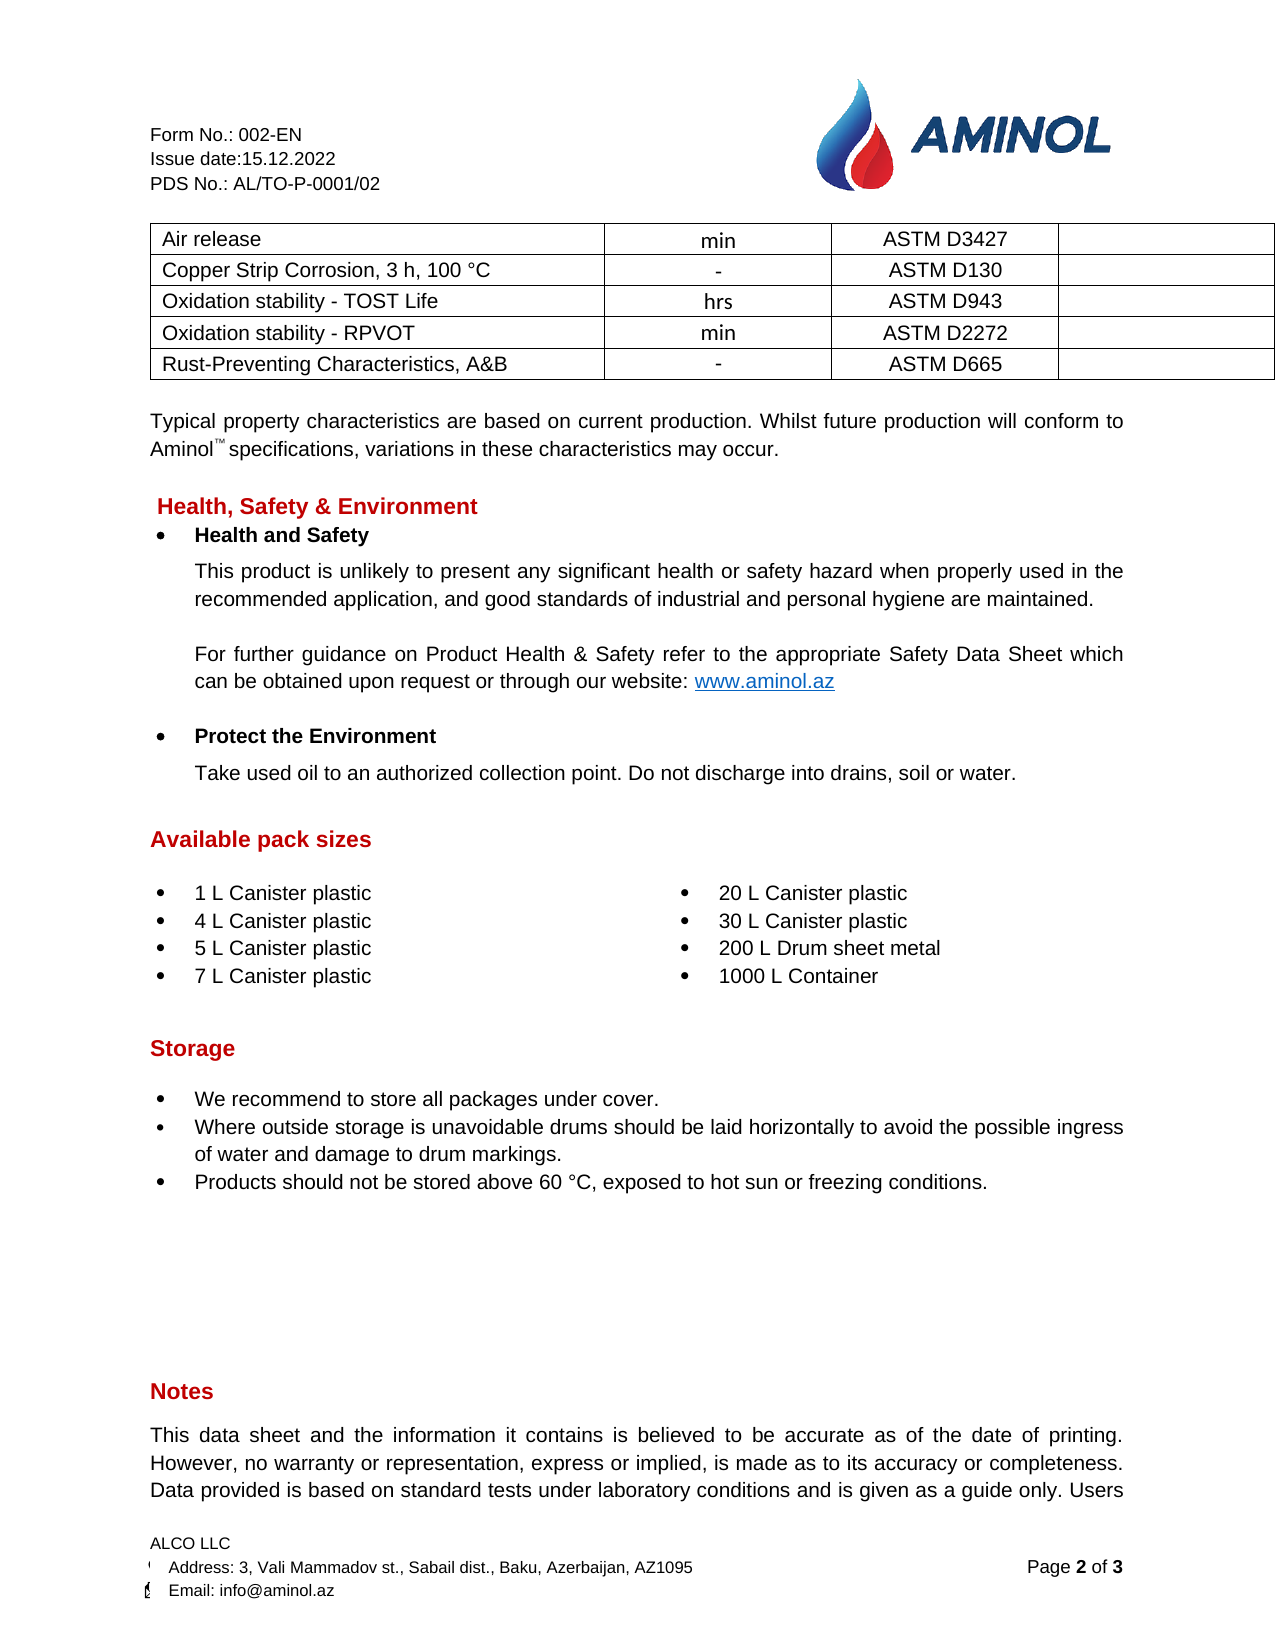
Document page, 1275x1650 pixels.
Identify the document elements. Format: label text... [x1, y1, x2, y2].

table_cell Copper Strip Corrosion, 3 h, 100 °C [151, 255, 604, 285]
table_cell - [605, 255, 831, 285]
picture [142, 1556, 150, 1579]
table_cell ASTM D943 [832, 286, 1058, 316]
table_cell Air release [151, 224, 604, 254]
picture [143, 1580, 150, 1599]
table_cell ASTM D3427 [832, 224, 1058, 254]
list 1 L Canister plastic [157, 881, 601, 905]
text Available pack sizes [150, 826, 1125, 852]
text For further guidance on Product Health & Safety refer to the appropriate Safety Data Sheet which can be obtained upon request or through our website: www.aminol.az [194, 642, 1125, 693]
list 1000 L Container [681, 964, 1125, 988]
table_cell hrs [605, 286, 831, 316]
list Take used oil to an authorized collection point. Do not discharge into drains, soil or water. [194, 760, 1125, 784]
list 4 L Canister plastic [157, 909, 601, 933]
list We recommend to store all packages under cover. [157, 1087, 1125, 1111]
list Health and Safety [157, 523, 1125, 547]
table_cell [1059, 224, 1274, 254]
list Health, Safety & Environment [157, 493, 1125, 519]
text Typical property characteristics are based on current production. Whilst future production will conform to Aminol™ specifications, variations in these characteristics may occur. [150, 409, 1125, 460]
text Storage [150, 1034, 1125, 1061]
picture [806, 74, 1125, 198]
list Protect the Environment [157, 724, 1125, 748]
table_cell [1059, 317, 1274, 347]
list Where outside storage is unavoidable drums should be laid horizontally to avoid the possible ingress of water and damage to drum markings. [157, 1115, 1125, 1166]
list 20 L Canister plastic [681, 881, 1125, 905]
list 200 L Drum sheet metal [681, 936, 1125, 960]
table_cell [1059, 349, 1274, 379]
table_cell min [605, 224, 831, 254]
table_cell ASTM D130 [832, 255, 1058, 285]
text Notes [150, 1378, 1125, 1404]
table_cell Oxidation stability - RPVOT [151, 317, 604, 347]
table_cell [1059, 286, 1274, 316]
table_cell Oxidation stability - TOST Life [151, 286, 604, 316]
list 30 L Canister plastic [681, 909, 1125, 933]
table_cell ASTM D2272 [832, 317, 1058, 347]
table_cell Rust-Preventing Characteristics, A&B [151, 349, 604, 379]
text This product is unlikely to present any significant health or safety hazard when properly used in the recommended application, and good standards of industrial and personal hygiene are maintained. [194, 559, 1125, 611]
list 7 L Canister plastic [157, 964, 601, 988]
table_cell - [605, 349, 831, 379]
table_cell min [605, 317, 831, 347]
list 5 L Canister plastic [157, 936, 601, 960]
list Products should not be stored above 60 °C, exposed to hot sun or freezing conditions. [157, 1170, 1125, 1194]
table_cell ASTM D665 [832, 349, 1058, 379]
table_cell [1059, 255, 1274, 285]
